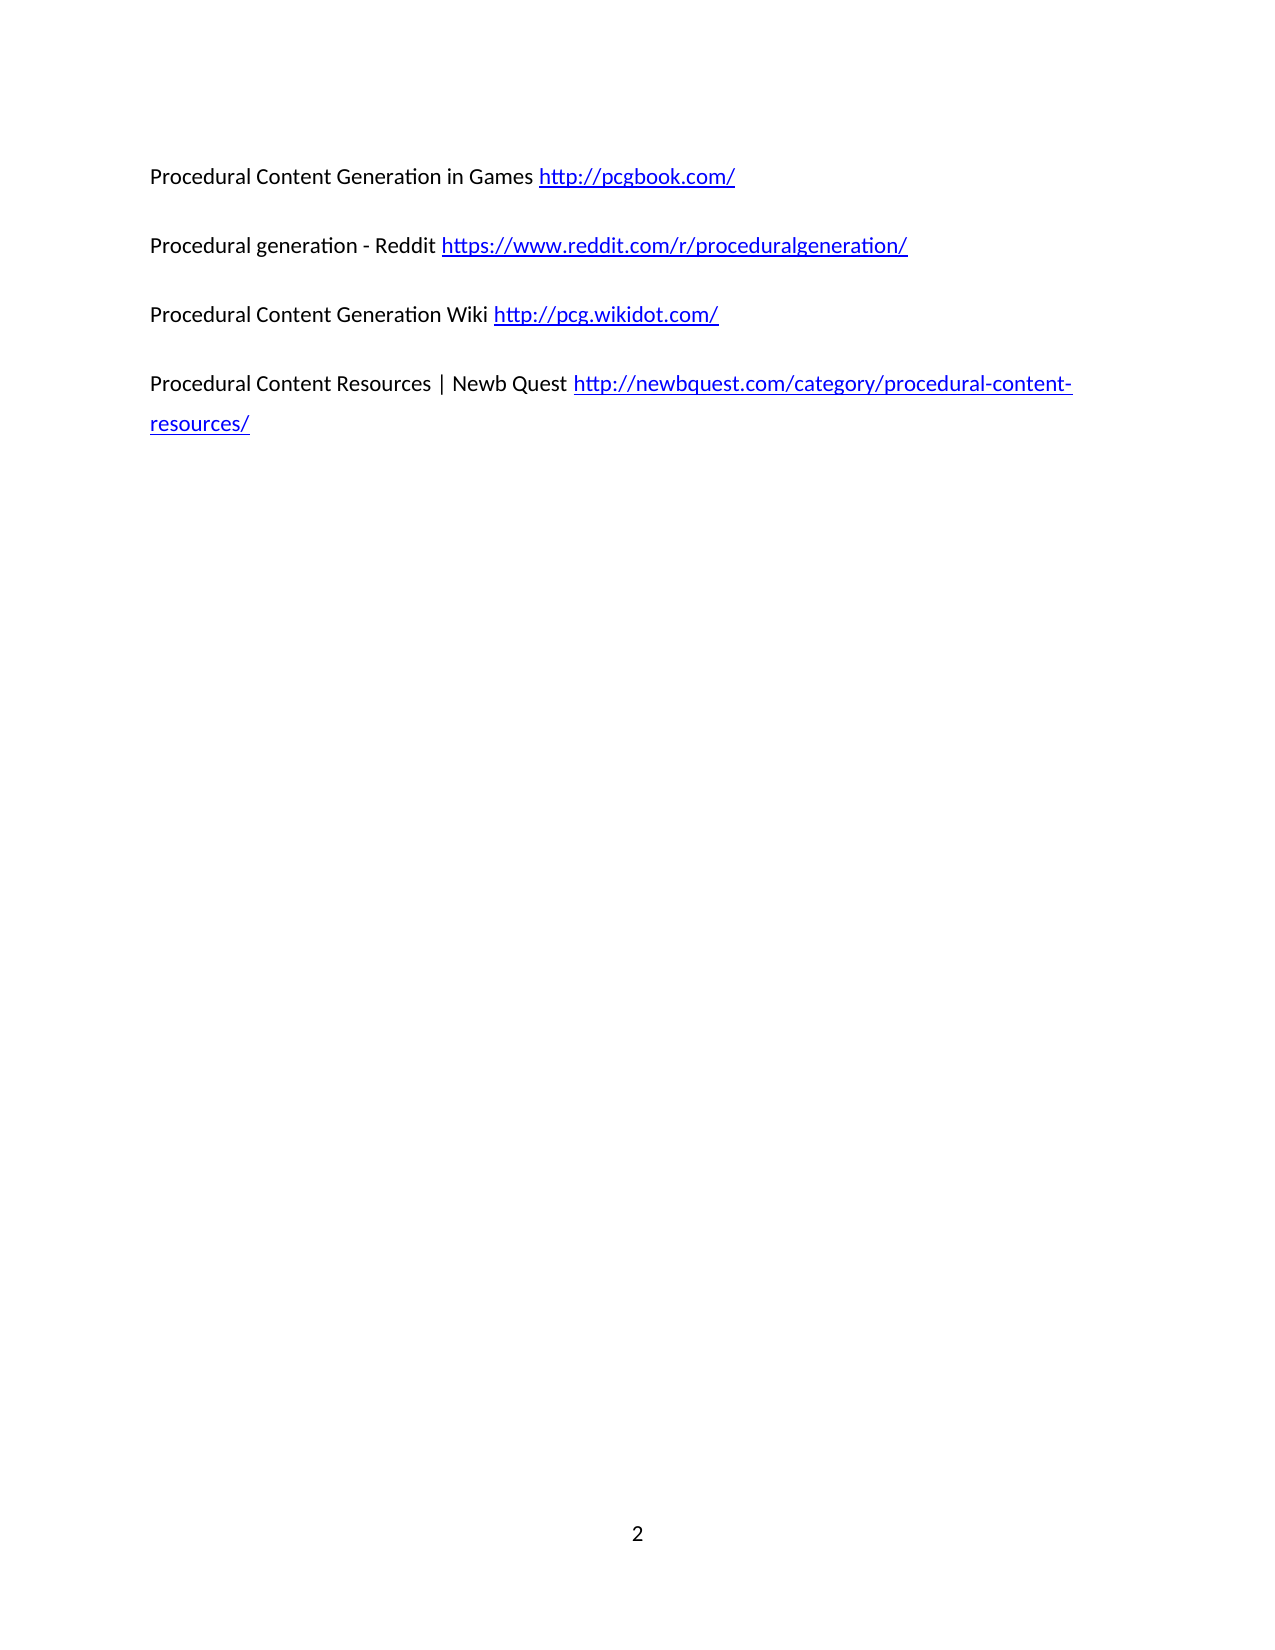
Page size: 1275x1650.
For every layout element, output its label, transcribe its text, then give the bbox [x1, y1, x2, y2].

subtitle Procedural Content Resources | Newb Quest http://newbquest.com/category/procedural-content-resources/ [150, 357, 1125, 437]
subtitle Procedural Content Generation in Games http://pcgbook.com/ [150, 150, 1125, 190]
subtitle Procedural generation - Reddit https://www.reddit.com/r/proceduralgeneration/ [150, 219, 1125, 259]
subtitle Procedural Content Generation Wiki http://pcg.wikidot.com/ [150, 288, 1125, 328]
